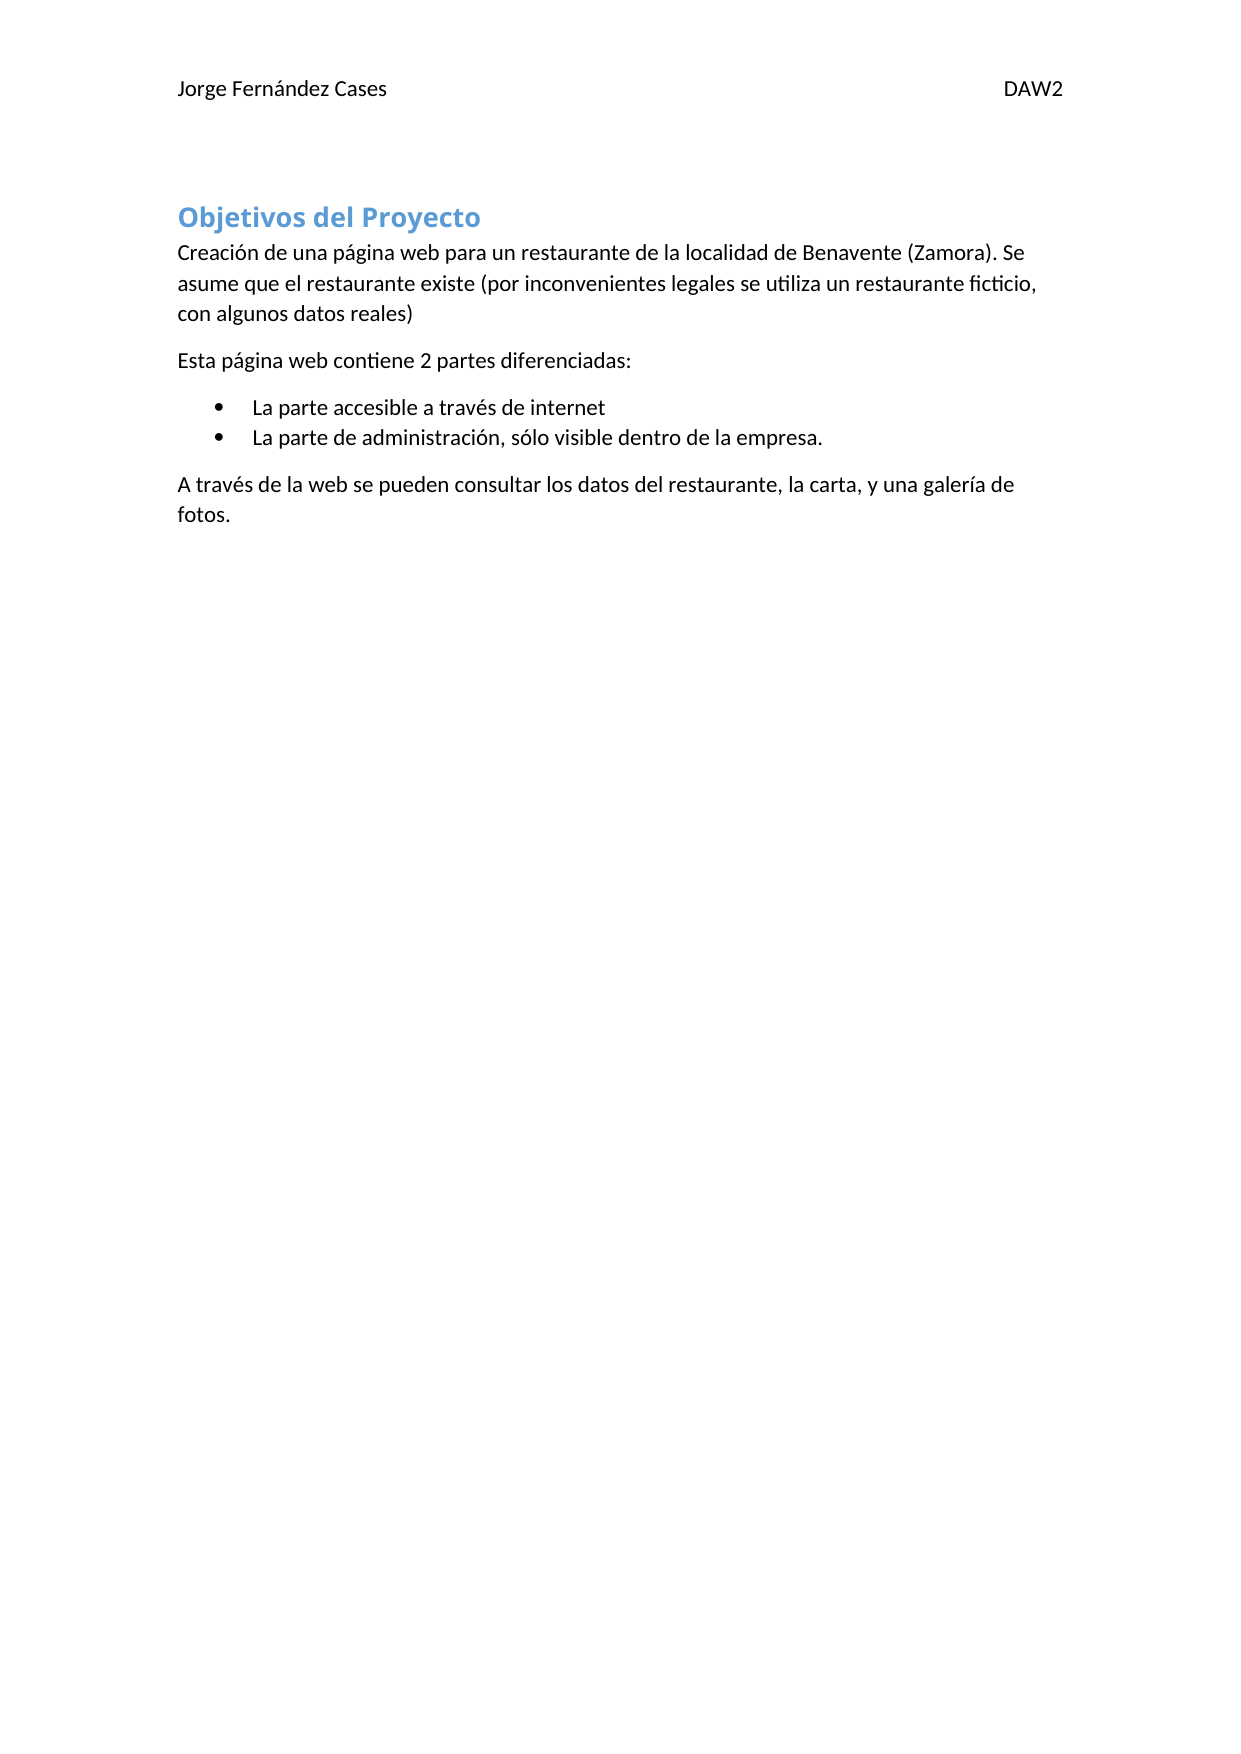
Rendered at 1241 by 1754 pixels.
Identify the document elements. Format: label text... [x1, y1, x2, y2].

subtitle Objetivos del Proyecto [177, 199, 1063, 236]
text Creación de una página web para un restaurante de la localidad de Benavente (Zamora). Se asume que el restaurante existe (por inconvenientes legales se utiliza un restaurante ficticio, con algunos datos reales) [177, 238, 1063, 327]
text A través de la web se pueden consultar los datos del restaurante, la carta, y una galería de fotos. [177, 470, 1063, 528]
list La parte accesible a través de internet [215, 393, 1063, 421]
text Esta página web contiene 2 partes diferenciadas: [177, 346, 1063, 374]
list La parte de administración, sólo visible dentro de la empresa. [215, 423, 1063, 451]
